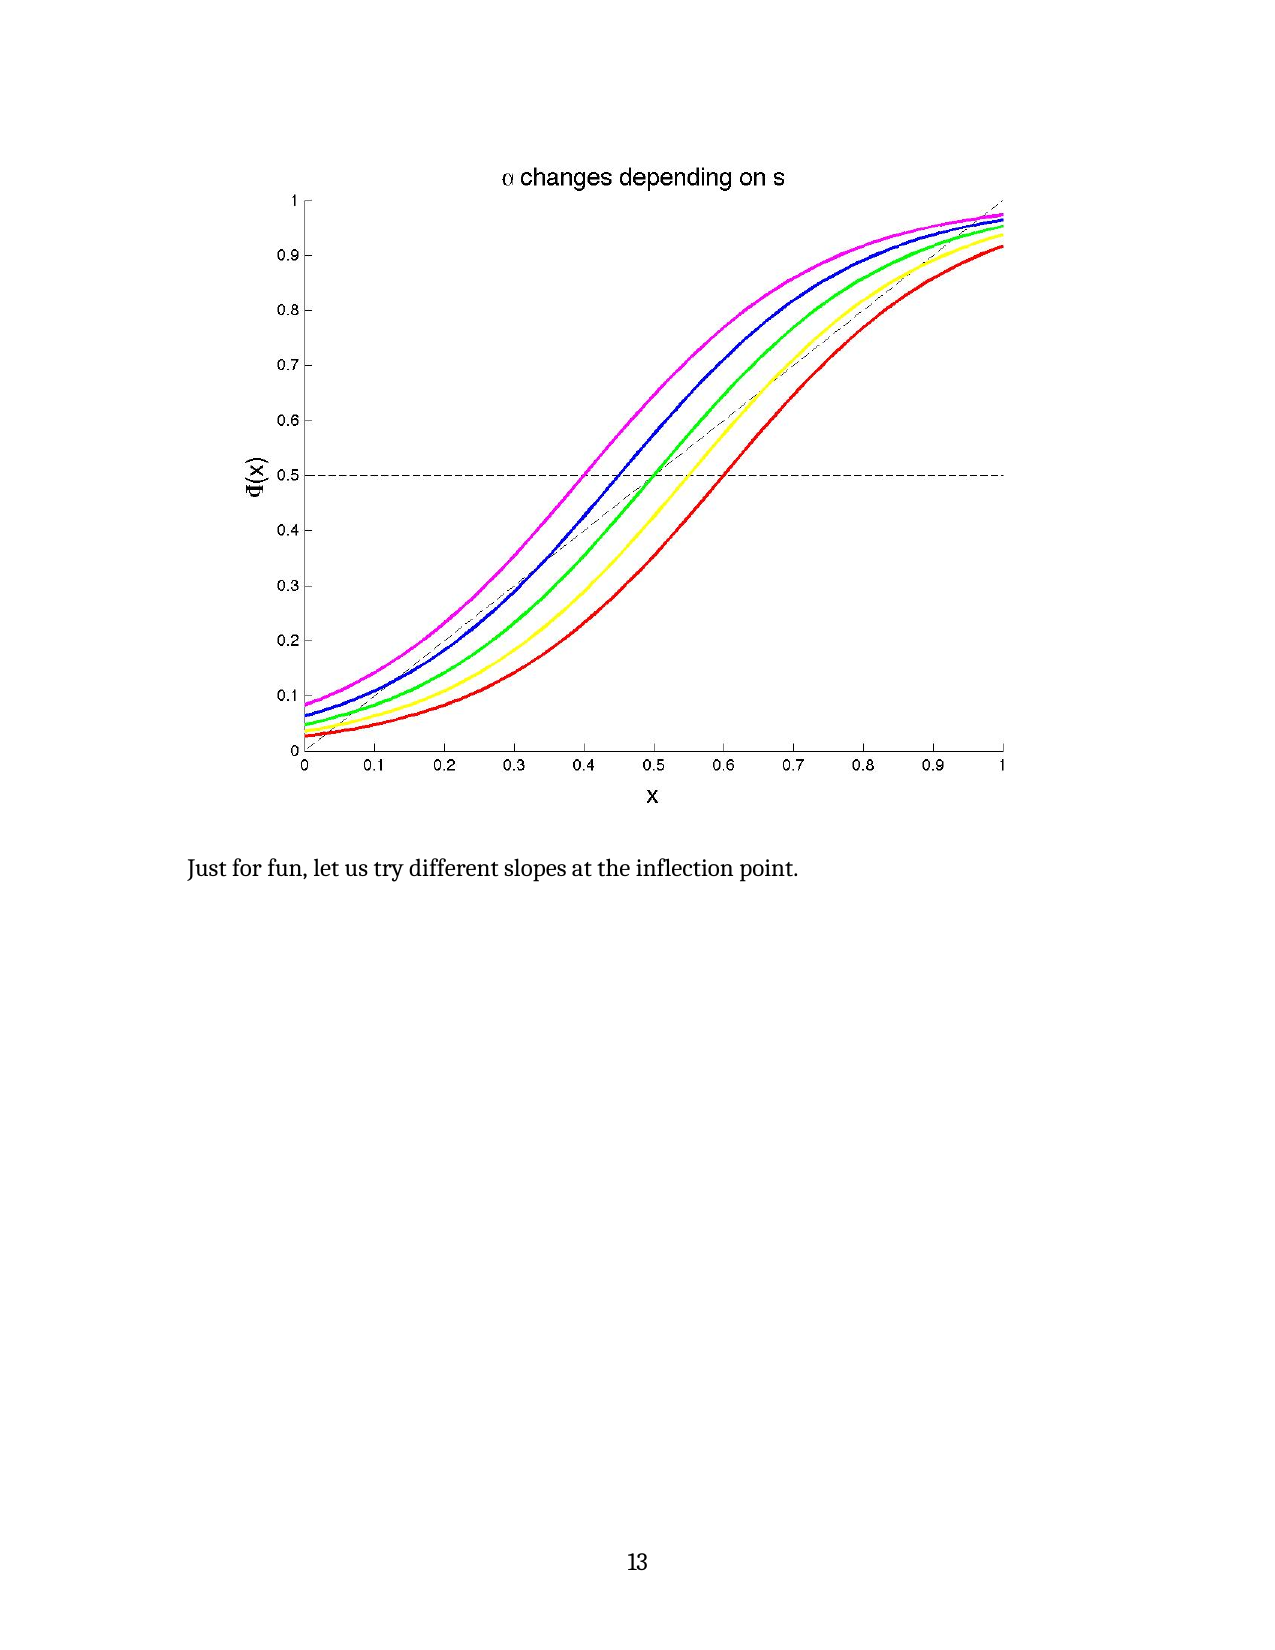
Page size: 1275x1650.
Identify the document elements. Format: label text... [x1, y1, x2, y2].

text Just for fun, let us try different slopes at the inflection point. [187, 854, 1088, 882]
picture [187, 150, 1088, 825]
